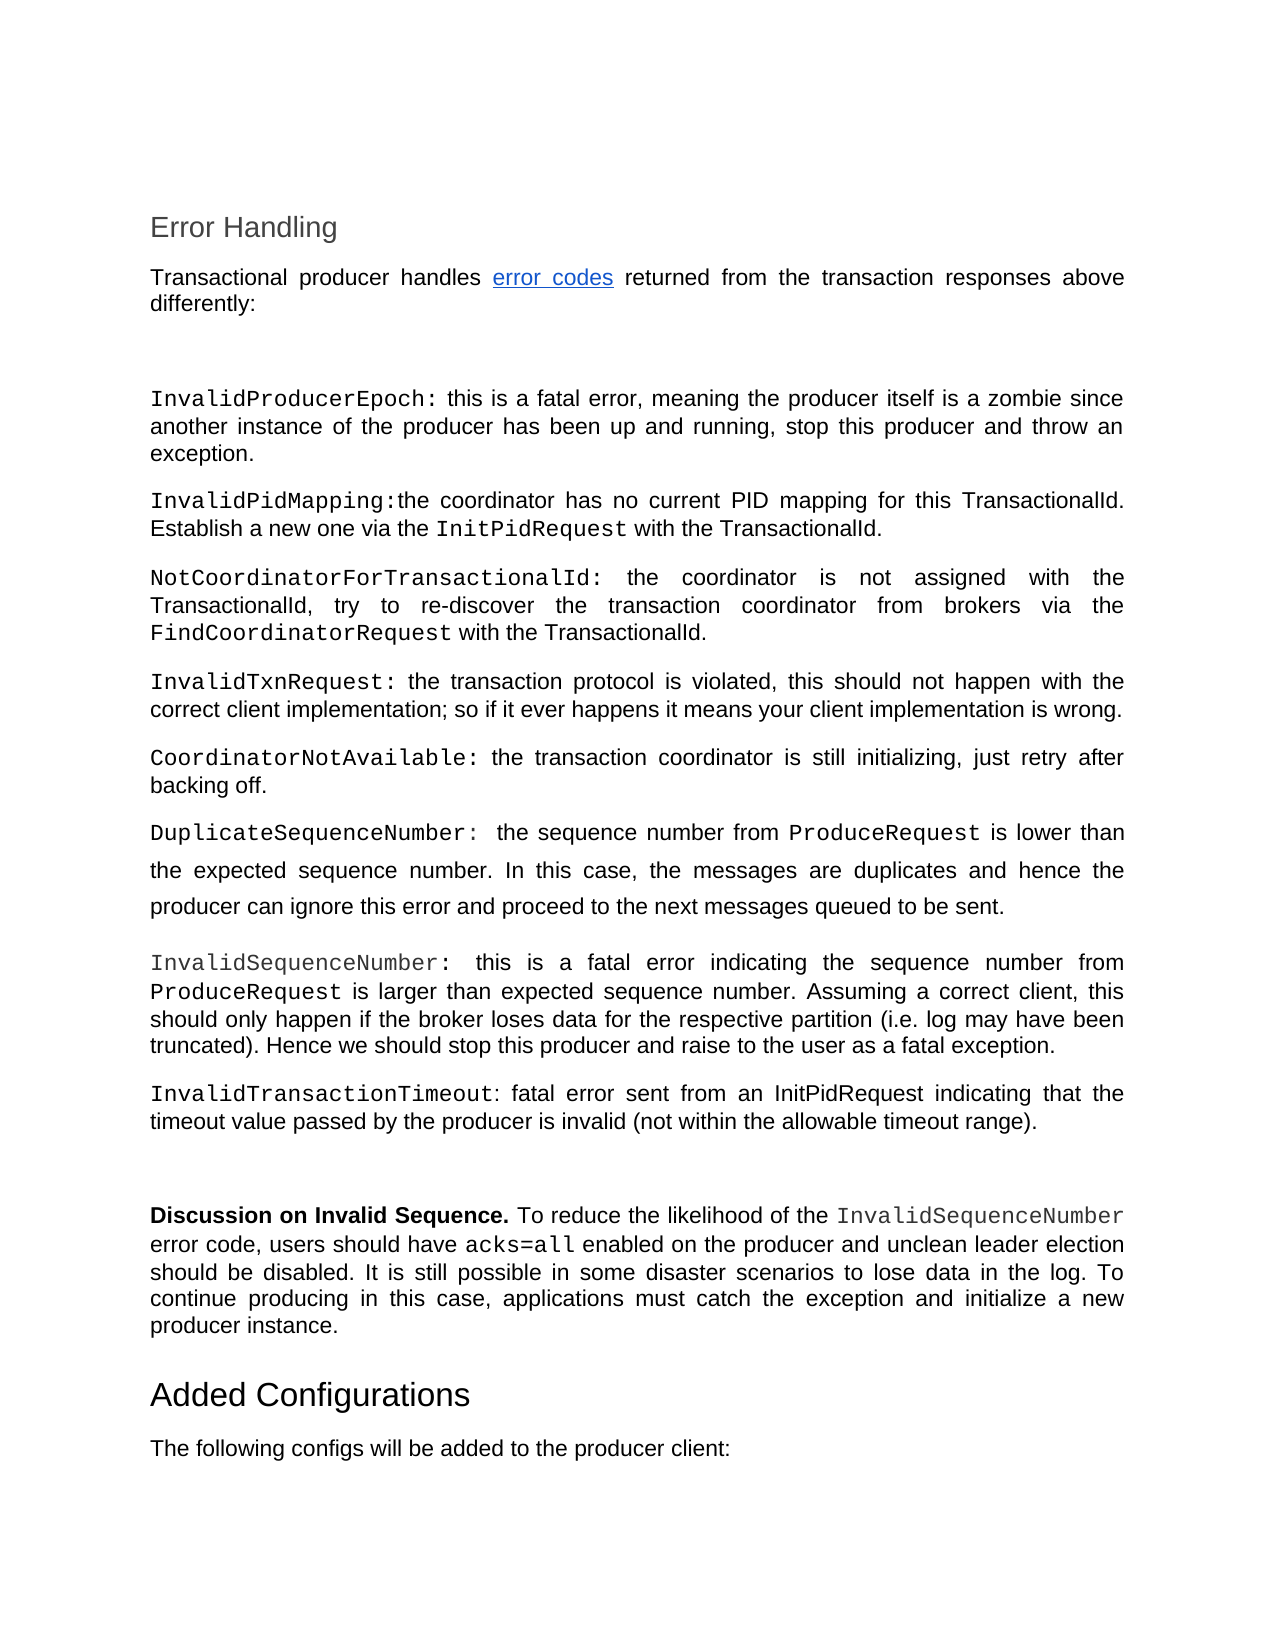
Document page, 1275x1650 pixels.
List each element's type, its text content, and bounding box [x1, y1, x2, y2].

text InvalidPidMapping:the coordinator has no current PID mapping for this TransactionalId. Establish a new one via the InitPidRequest with the TransactionalId. [150, 487, 1125, 543]
text Transactional producer handles error codes returned from the transaction responses above differently: [150, 264, 1125, 317]
text Discussion on Invalid Sequence. To reduce the likelihood of the InvalidSequenceNumber error code, users should have acks=all enabled on the producer and unclean leader election should be disabled. It is still possible in some disaster scenarios to lose data in the log. To continue producing in this case, applications must catch the exception and initialize a new producer instance. [150, 1202, 1125, 1338]
text The following configs will be added to the producer client: [150, 1435, 1125, 1461]
text InvalidSequenceNumber: this is a fatal error indicating the sequence number from ProduceRequest is larger than expected sequence number. Assuming a correct client, this should only happen if the broker loses data for the respective partition (i.e. log may have been truncated). Hence we should stop this producer and raise to the user as a fatal exception. [150, 949, 1125, 1059]
text NotCoordinatorForTransactionalId: the coordinator is not assigned with the TransactionalId, try to re-discover the transaction coordinator from brokers via the FindCoordinatorRequest with the TransactionalId. [150, 564, 1125, 647]
text InvalidProducerEpoch: this is a fatal error, meaning the producer itself is a zombie since another instance of the producer has been up and running, stop this producer and throw an exception. [150, 385, 1125, 466]
text InvalidTxnRequest: the transaction protocol is violated, this should not happen with the correct client implementation; so if it ever happens it means your client implementation is wrong. [150, 668, 1125, 723]
text DuplicateSequenceNumber: the sequence number from ProduceRequest is lower than the expected sequence number. In this case, the messages are duplicates and hence the producer can ignore this error and proceed to the next messages queued to be sent. [150, 819, 1125, 919]
text CoordinatorNotAvailable: the transaction coordinator is still initializing, just retry after backing off. [150, 743, 1125, 798]
subtitle Added Configurations [150, 1376, 1125, 1414]
subtitle Error Handling [150, 210, 1125, 243]
text InvalidTransactionTimeout: fatal error sent from an InitPidRequest indicating that the timeout value passed by the producer is invalid (not within the allowable timeout range). [150, 1079, 1125, 1134]
